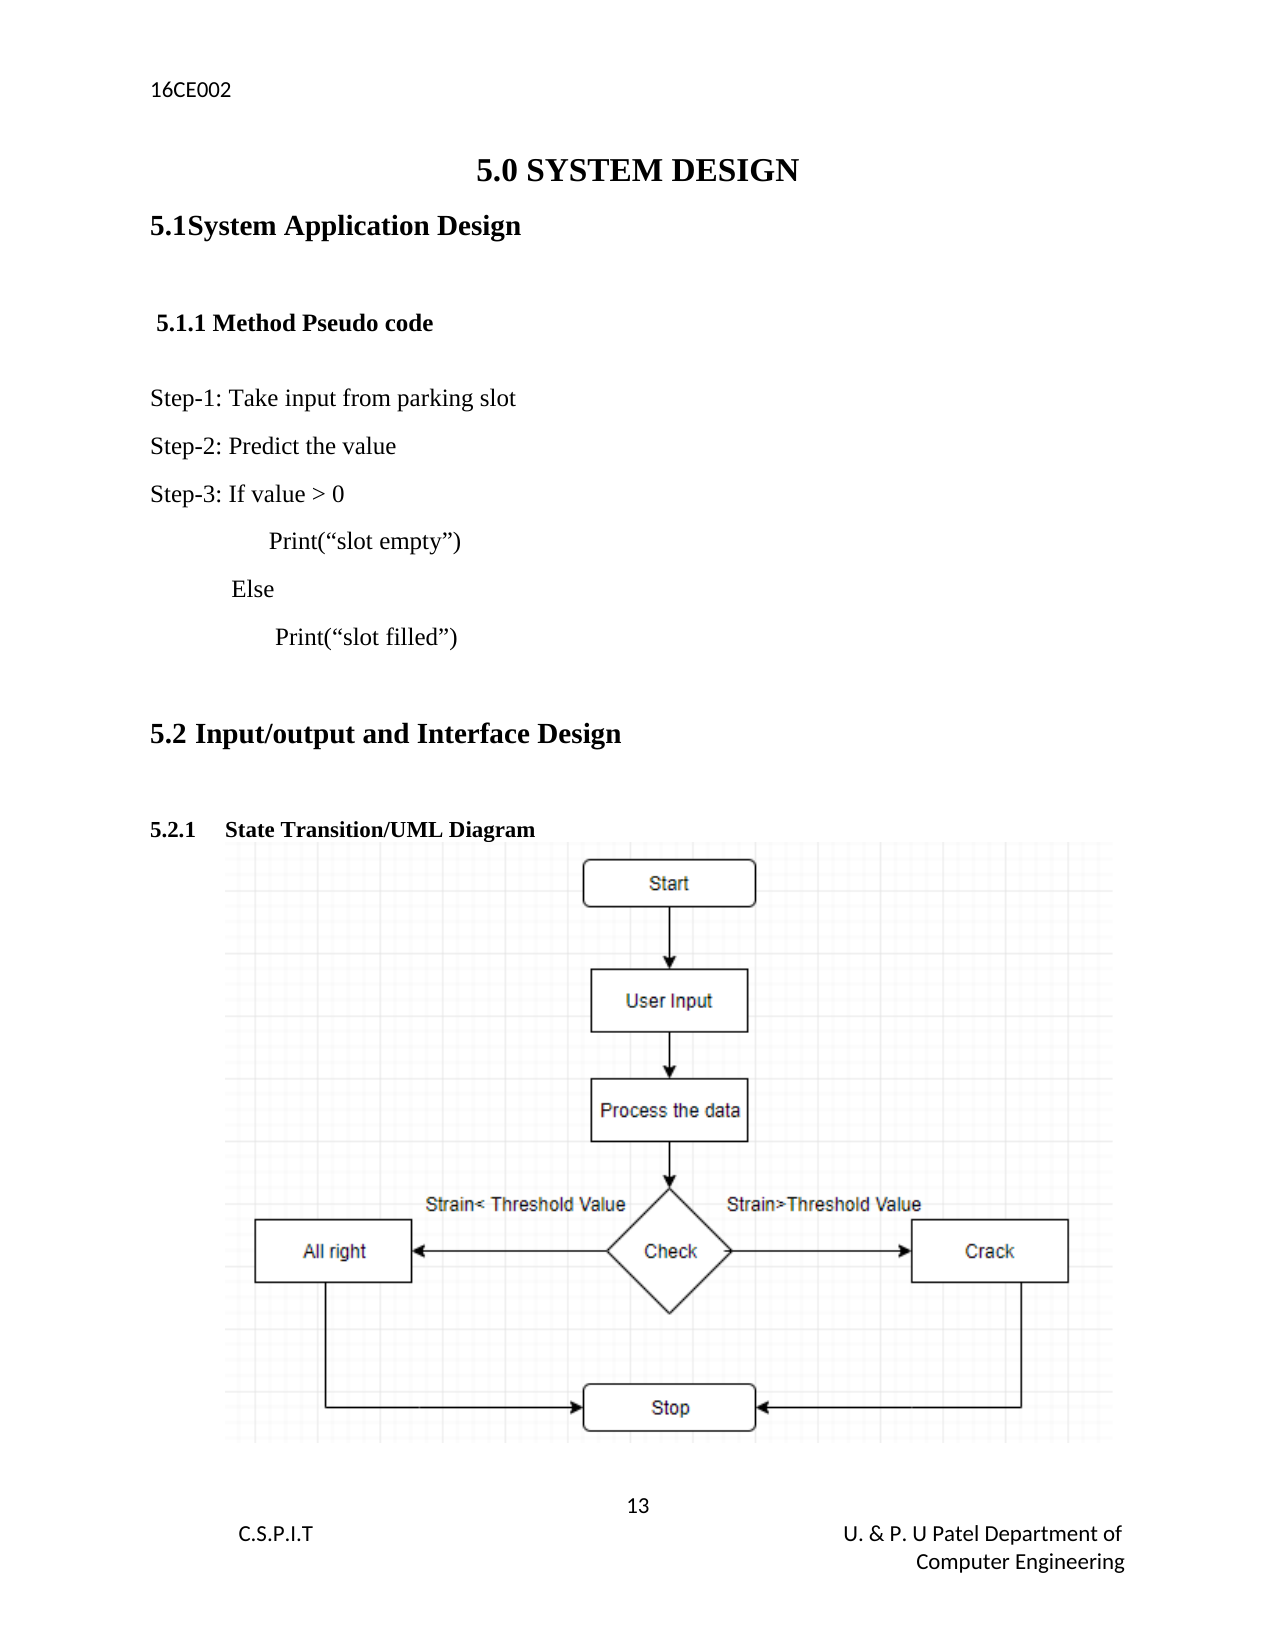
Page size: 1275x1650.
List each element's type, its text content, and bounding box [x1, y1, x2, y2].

text Print(“slot empty”) [150, 526, 1125, 555]
list Input/output and Interface Design [150, 716, 1125, 750]
text Step-3: If value > 0 [150, 479, 1125, 507]
text 5.1.1 Method Pseudo code [150, 308, 1125, 336]
text Step-2: Predict the value [150, 431, 1125, 460]
list State Transition/UML Diagram [150, 816, 1125, 842]
text Else [150, 574, 1125, 603]
text 5.0 SYSTEM DESIGN [150, 150, 1125, 188]
text Print(“slot filled”) [150, 622, 1125, 651]
text Step-1: Take input from parking slot [150, 383, 1125, 412]
list System Application Design [150, 208, 1125, 242]
picture [225, 842, 1113, 1443]
